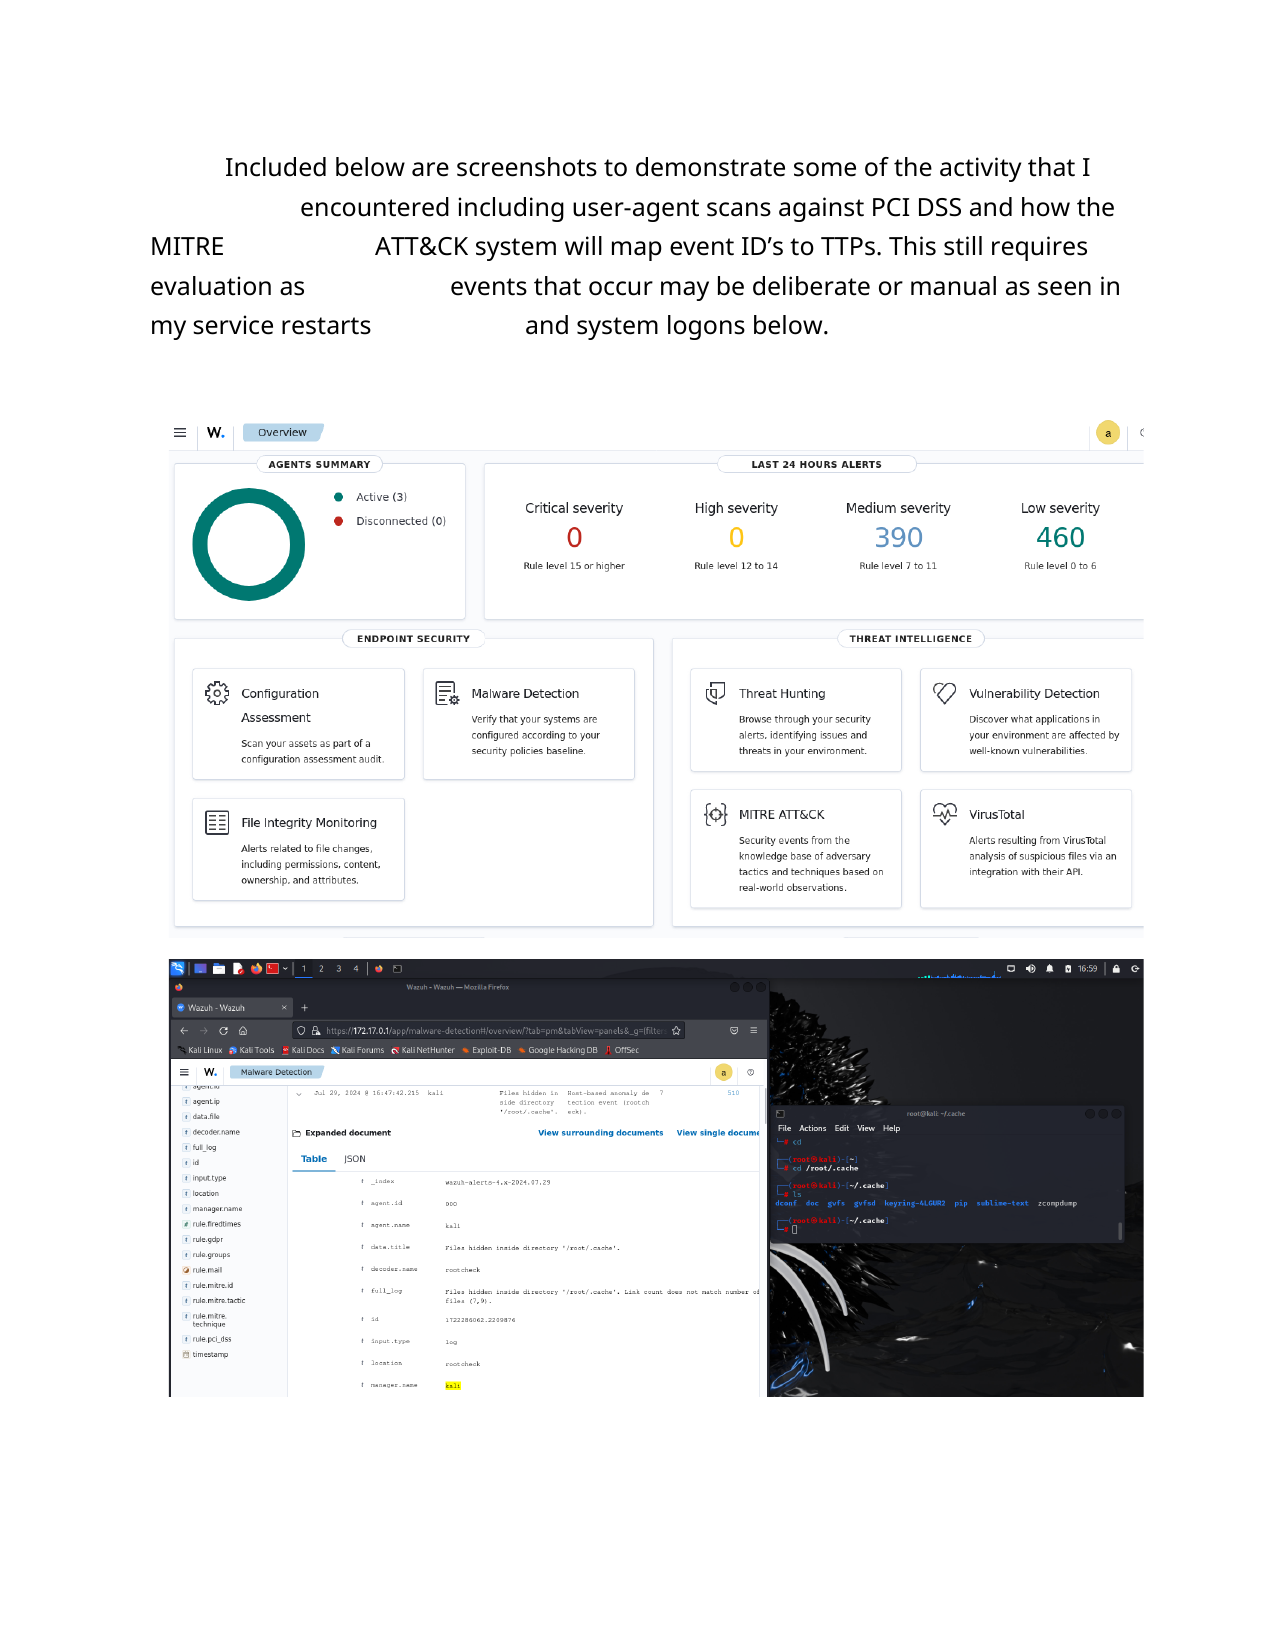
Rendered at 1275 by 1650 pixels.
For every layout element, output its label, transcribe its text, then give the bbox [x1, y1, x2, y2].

text Included below are screenshots to demonstrate some of the activity that I encountered including user-agent scans against PCI DSS and how the MITRE ATT&CK system will map event ID’s to TTPs. This still requires evaluation as events that occur may be deliberate or manual as seen in my service restarts and system logons below. [150, 150, 1125, 342]
